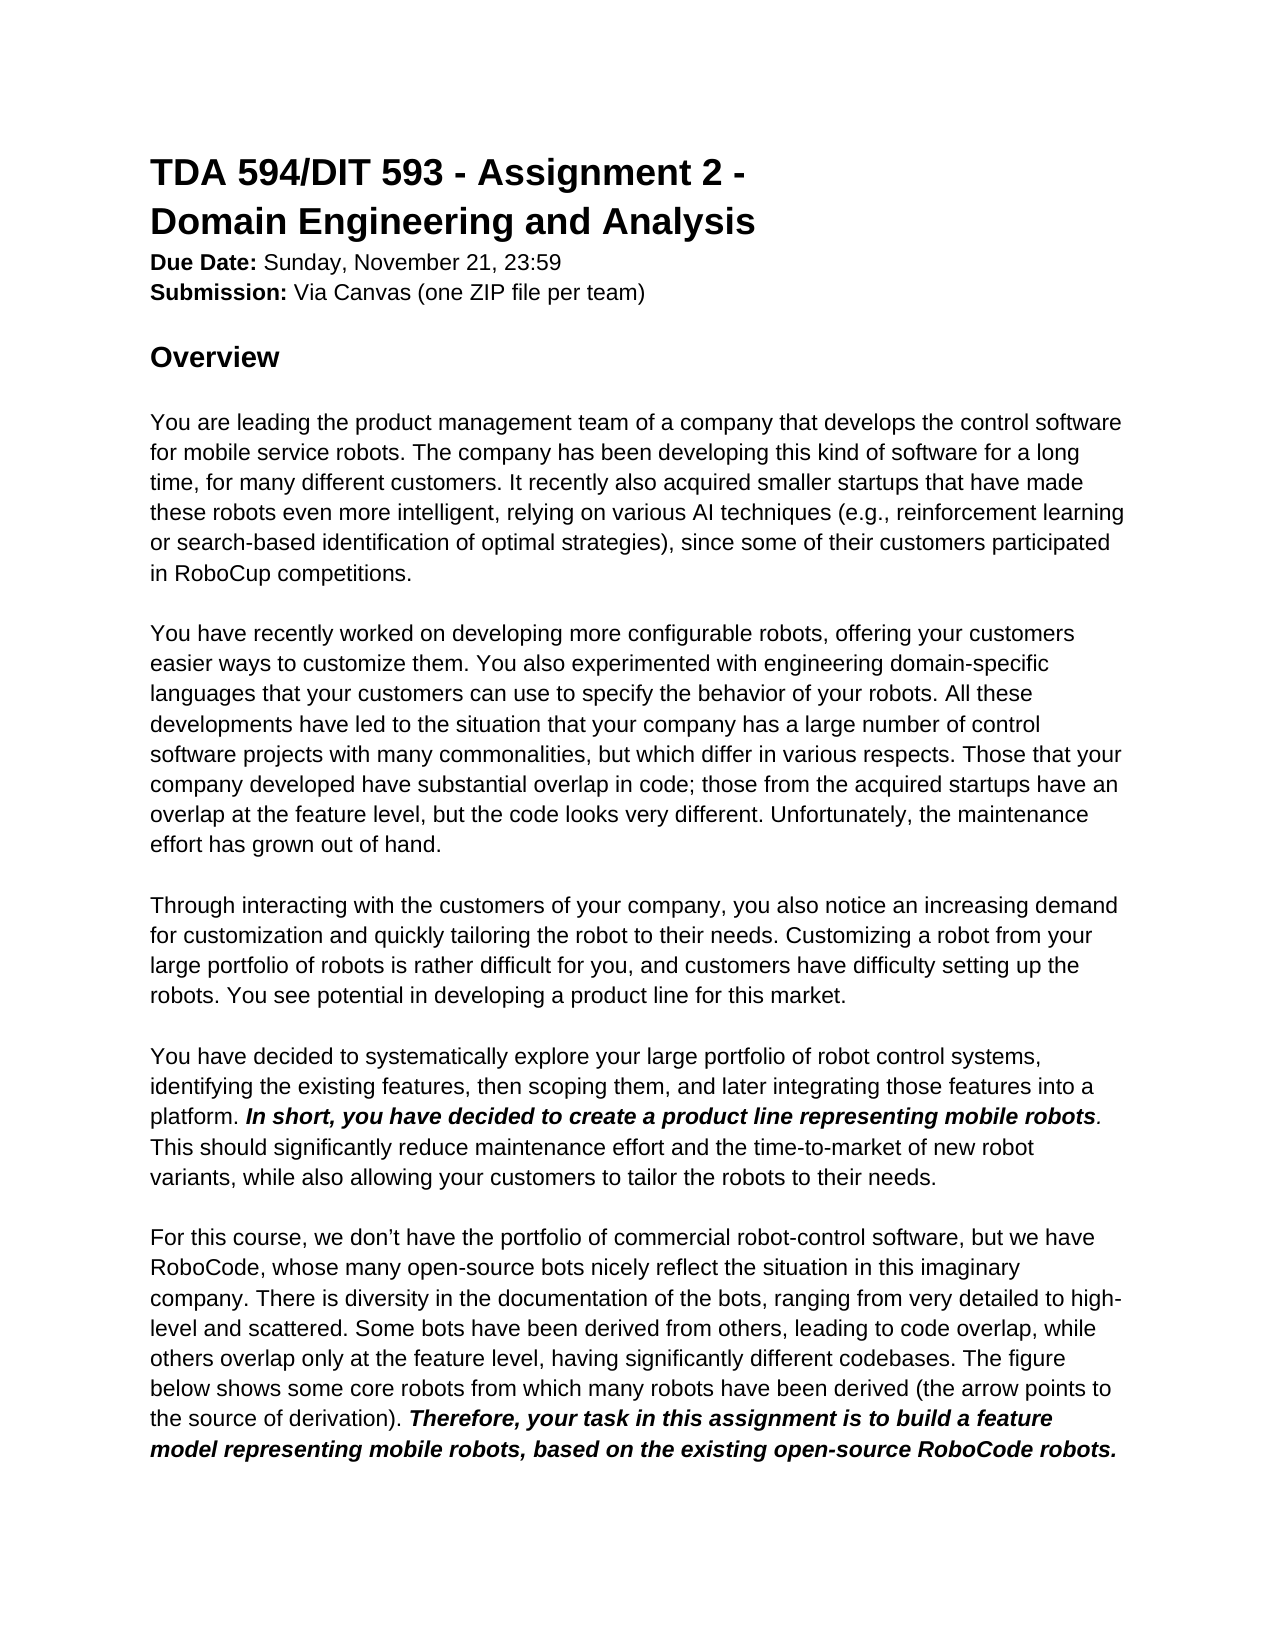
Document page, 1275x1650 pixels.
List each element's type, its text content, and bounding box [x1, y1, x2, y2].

text For this course, we don’t have the portfolio of commercial robot-control software, but we have RoboCode, whose many open-source bots nicely reflect the situation in this imaginary company. There is diversity in the documentation of the bots, ranging from very detailed to high-level and scattered. Some bots have been derived from others, leading to code overlap, while others overlap only at the feature level, having significantly different codebases. The figure below shows some core robots from which many robots have been derived (the arrow points to the source of derivation). Therefore, your task in this assignment is to build a feature model representing mobile robots, based on the existing open-source RoboCode robots. [150, 1224, 1125, 1462]
text Due Date: Sunday, November 21, 23:59 [150, 249, 1125, 276]
text You have recently worked on developing more configurable robots, offering your customers easier ways to customize them. You also experimented with engineering domain-specific languages that your customers can use to specify the behavior of your robots. All these developments have led to the situation that your company has a large number of control software projects with many commonalities, but which differ in various respects. Those that your company developed have substantial overlap in code; those from the acquired startups have an overlap at the feature level, but the code looks very different. Unfortunately, the maintenance effort has grown out of hand. [150, 620, 1125, 858]
text You are leading the product management team of a company that develops the control software for mobile service robots. The company has been developing this kind of software for a long time, for many different customers. It recently also acquired smaller startups that have made these robots even more intelligent, relying on various AI techniques (e.g., reinforcement learning or search-based identification of optimal strategies), since some of their customers participated in RoboCup competitions. [150, 408, 1125, 586]
text Submission: Via Canvas (one ZIP file per team) [150, 279, 1125, 306]
text Overview [150, 340, 1125, 373]
text Through interacting with the customers of your company, you also notice an increasing demand for customization and quickly tailoring the robot to their needs. Customizing a robot from your large portfolio of robots is rather difficult for you, and customers have difficulty setting up the robots. You see potential in developing a product line for this market. [150, 892, 1125, 1009]
text You have decided to systematically explore your large portfolio of robot control systems, identifying the existing features, then scoping them, and later integrating those features into a platform. In short, you have decided to create a product line representing mobile robots. This should significantly reduce maintenance effort and the time-to-market of new robot variants, while also allowing your customers to tailor the robots to their needs. [150, 1043, 1125, 1190]
text TDA 594/DIT 593 - Assignment 2 - Domain Engineering and Analysis [150, 150, 1125, 243]
